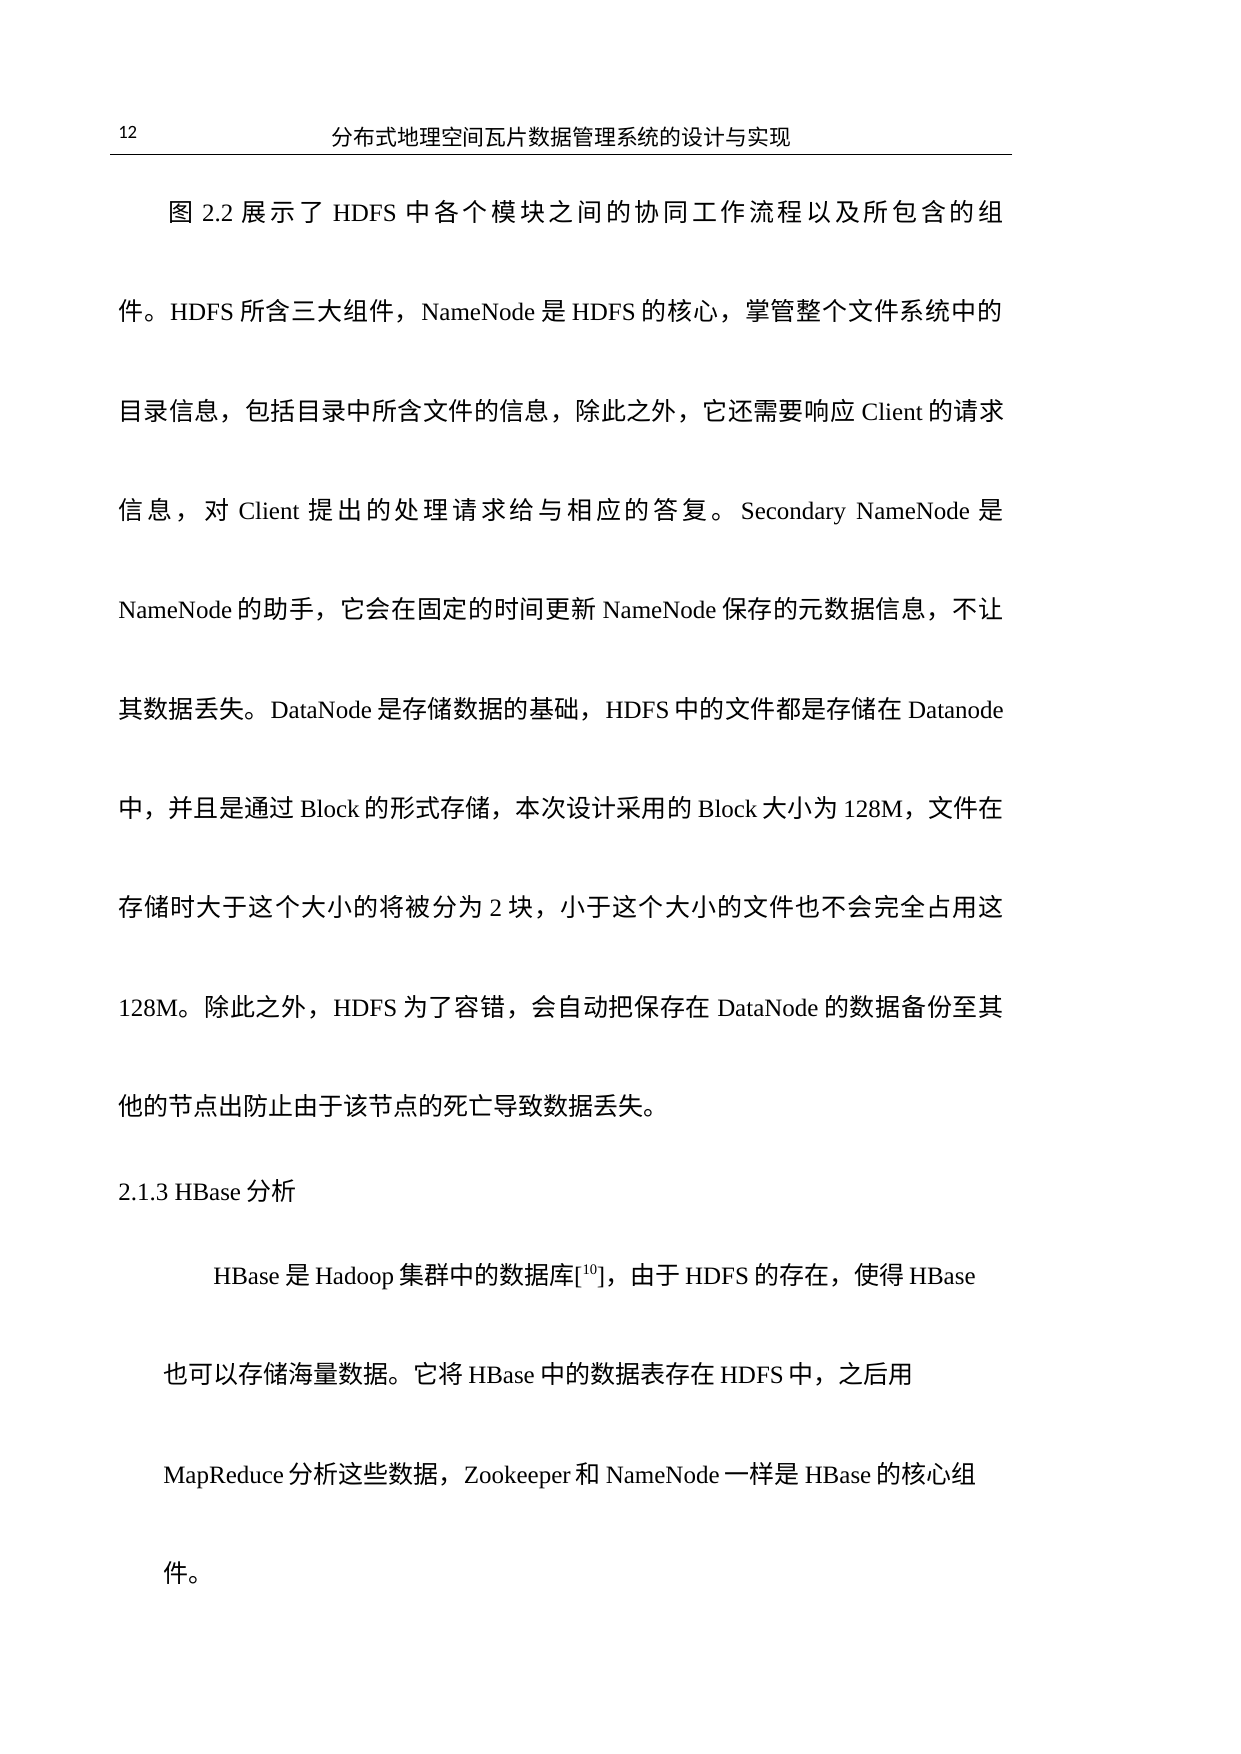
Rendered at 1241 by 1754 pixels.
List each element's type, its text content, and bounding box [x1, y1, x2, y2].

list 图2.2展示了HDFS中各个模块之间的协同工作流程以及所包含的组件。HDFS所含三大组件，NameNode是HDFS的核心，掌管整个文件系统中的目录信息，包括目录中所含文件的信息，除此之外，它还需要响应Client的请求信息，对Client提出的处理请求给与相应的答复。Secondary NameNode是NameNode的助手，它会在固定的时间更新NameNode保存的元数据信息，不让其数据丢失。DataNode是存储数据的基础，HDFS中的文件都是存储在Datanode中，并且是通过Block的形式存储，本次设计采用的Block大小为128M，文件在存储时大于这个大小的将被分为2块，小于这个大小的文件也不会完全占用这128M。除此之外，HDFS为了容错，会自动把保存在DataNode的数据备份至其他的节点出防止由于该节点的死亡导致数据丢失。 [118, 177, 1004, 1138]
text HBase是Hadoop集群中的数据库[]，由于HDFS的存在，使得HBase也可以存储海量数据。它将HBase中的数据表存在HDFS中，之后用MapReduce分析这些数据，Zookeeper和NameNode一样是HBase的核心组件。 [163, 1240, 1004, 1605]
subtitle 2.1.3 HBase分析 [118, 1156, 1004, 1222]
